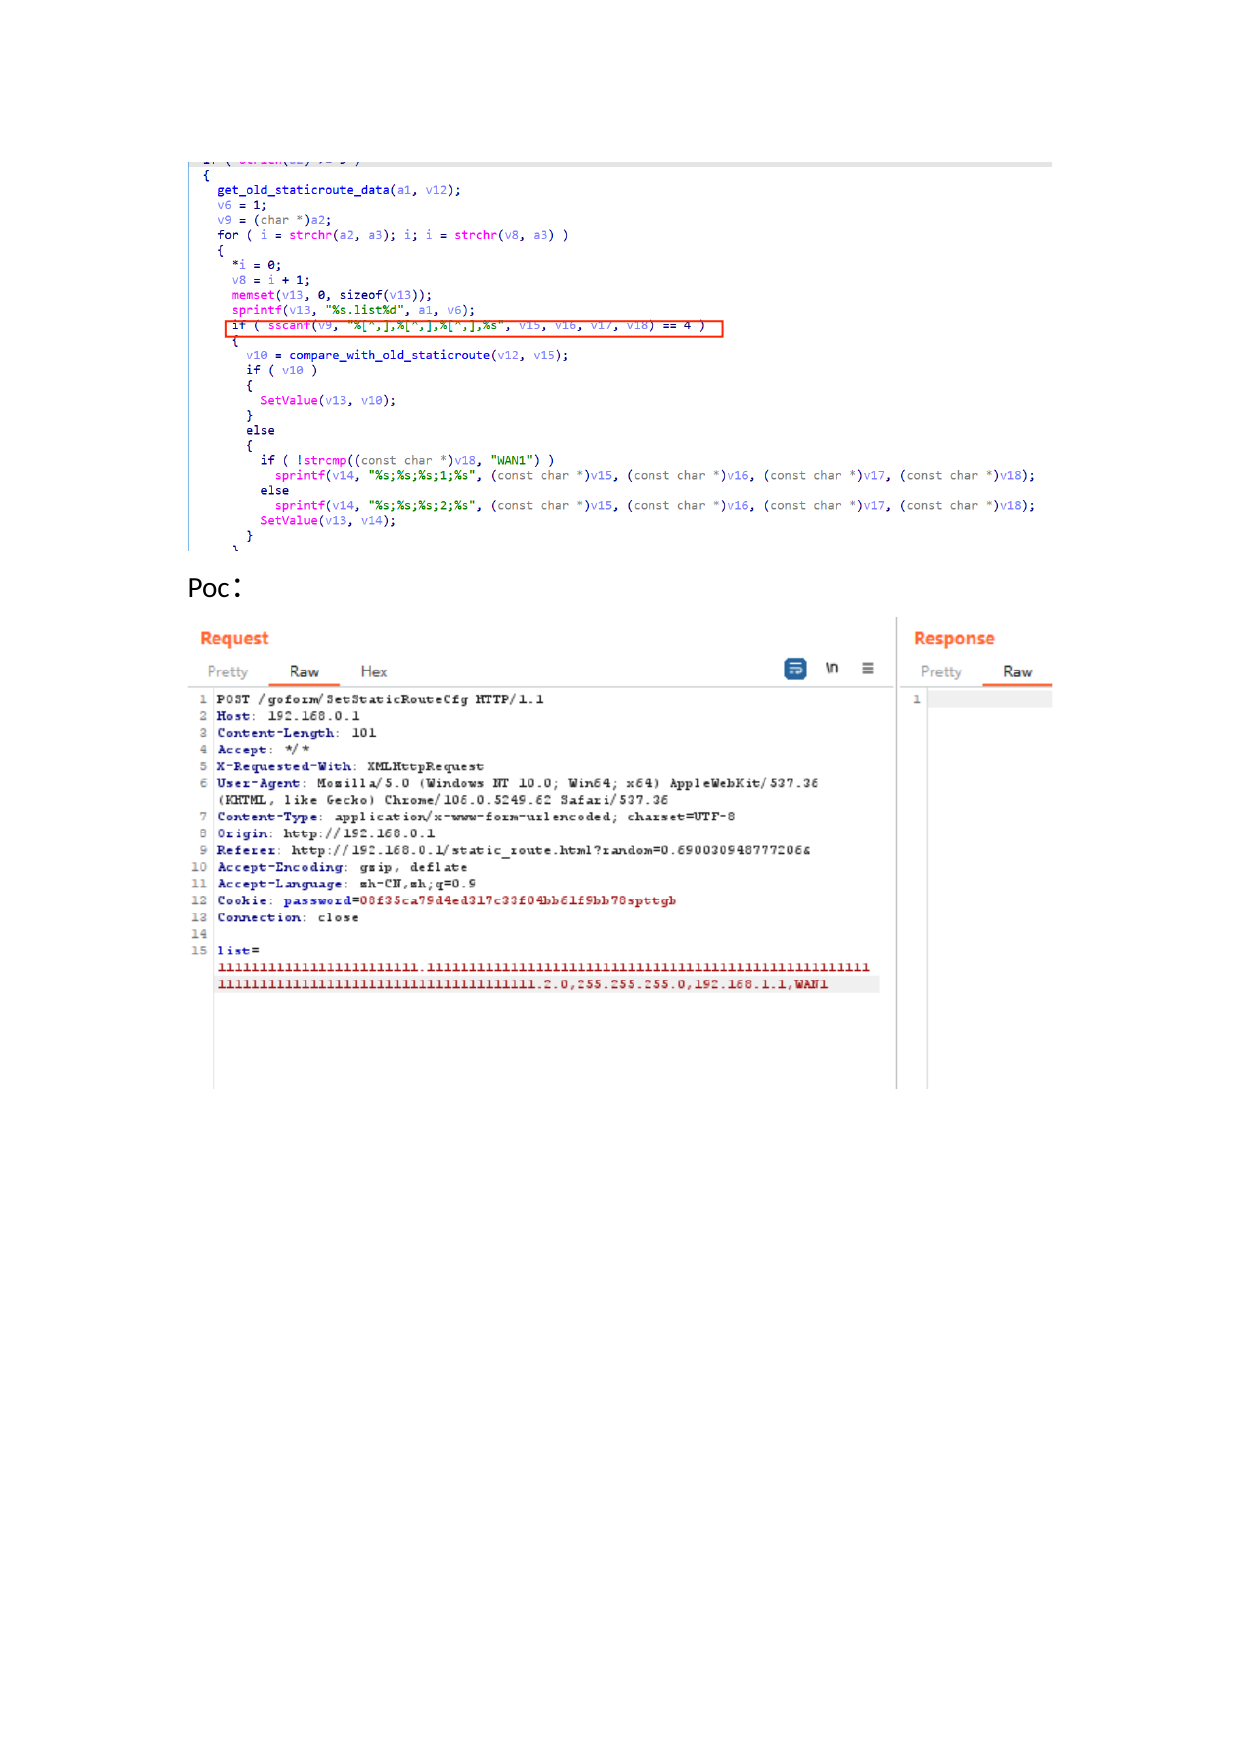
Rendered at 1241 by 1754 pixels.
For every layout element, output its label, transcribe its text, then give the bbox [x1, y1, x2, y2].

text Poc： [187, 552, 1053, 617]
picture [187, 162, 1053, 551]
picture [187, 617, 1053, 1089]
